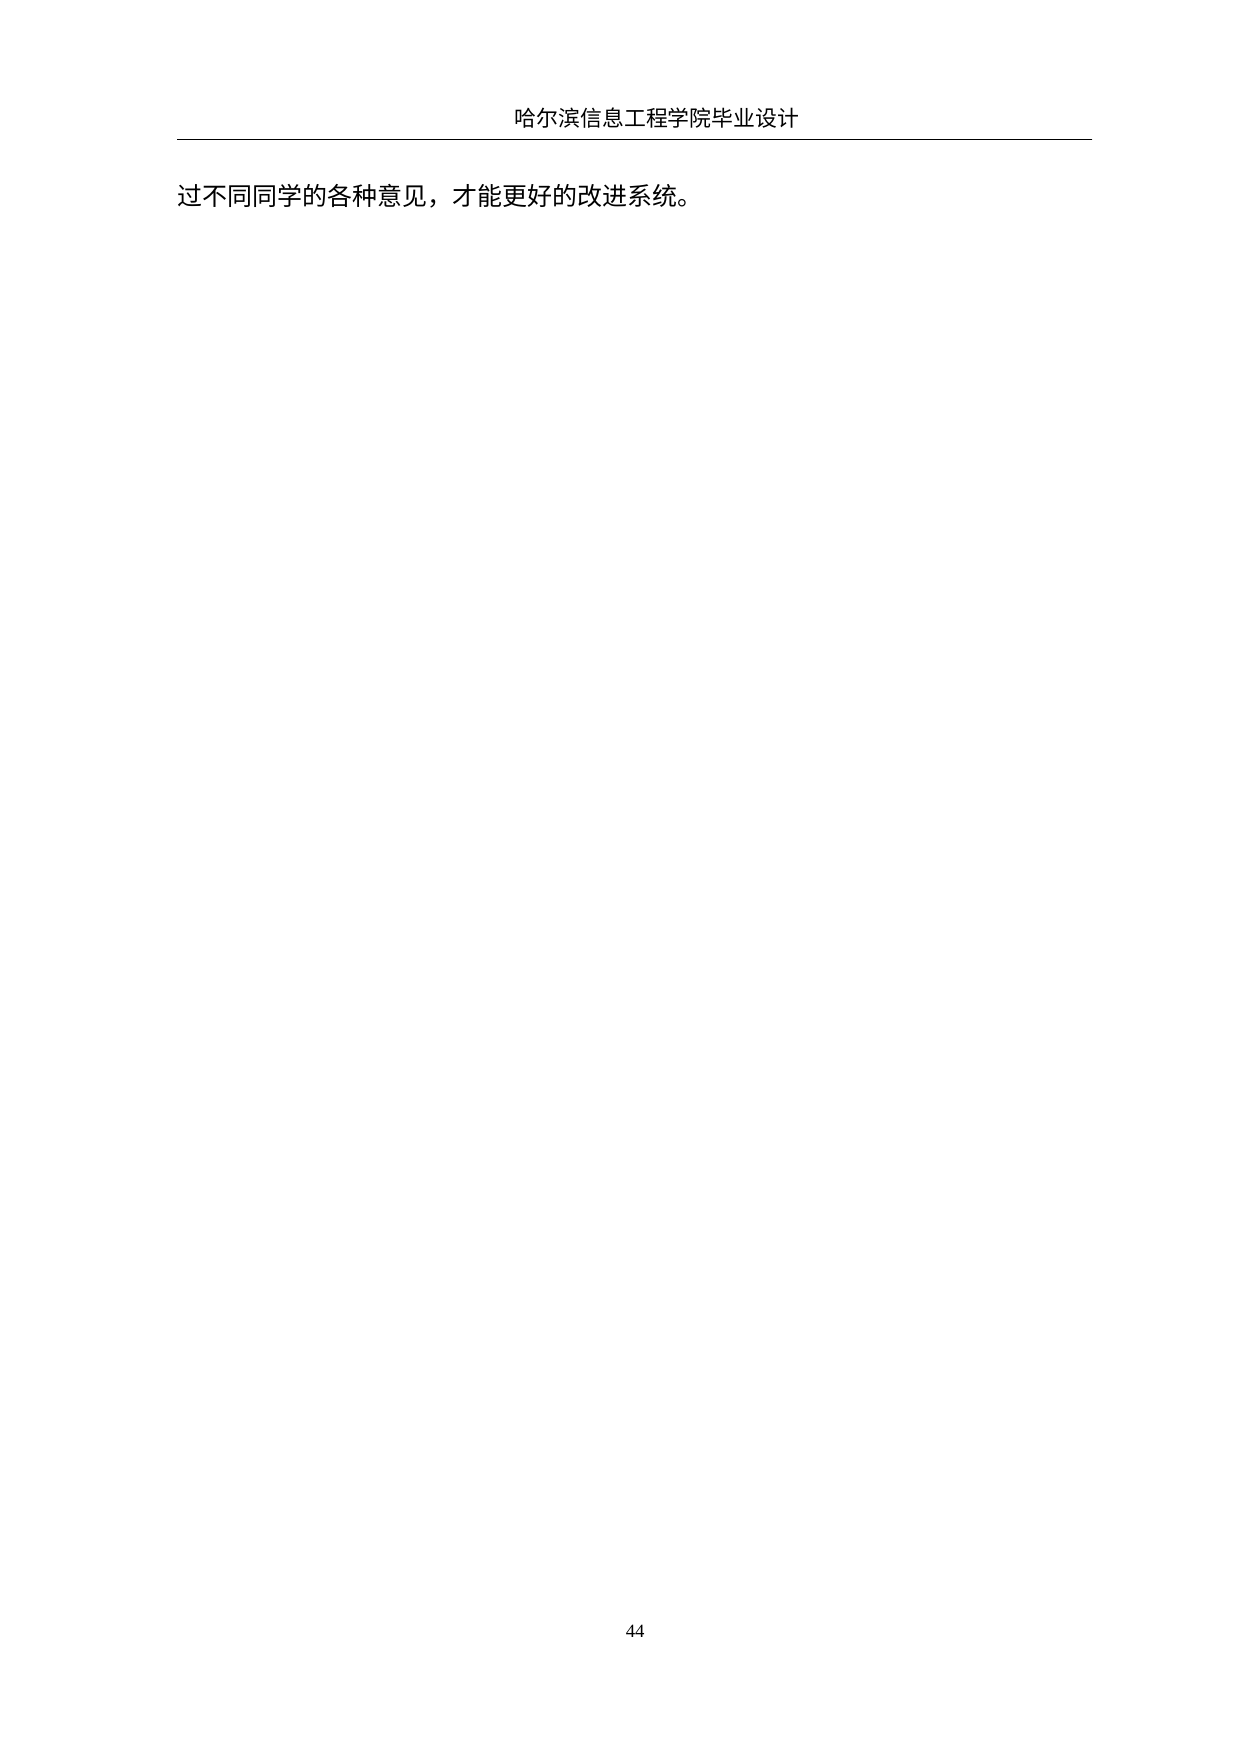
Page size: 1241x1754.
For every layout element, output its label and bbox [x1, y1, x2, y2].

text [177, 160, 1092, 228]
